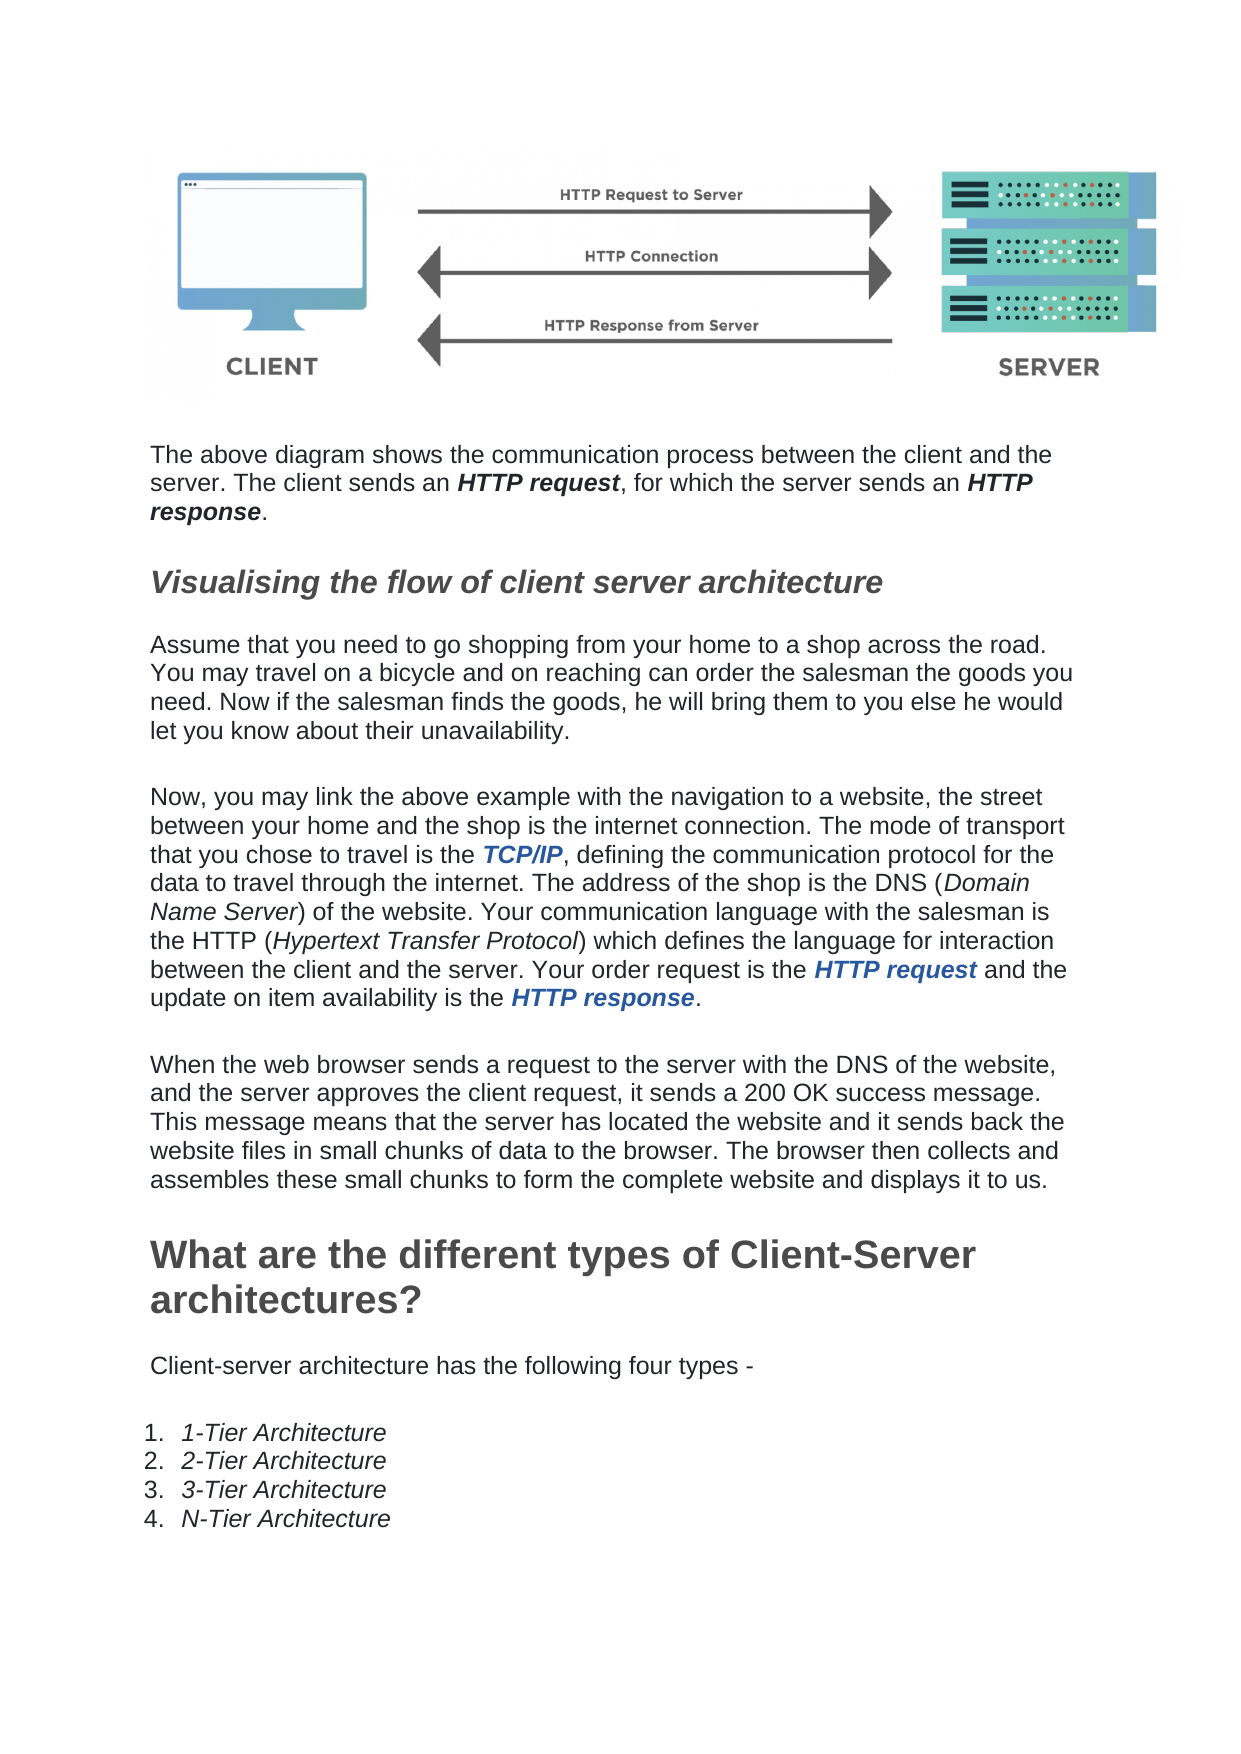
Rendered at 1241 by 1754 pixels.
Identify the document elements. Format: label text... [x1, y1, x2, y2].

text The above diagram shows the communication process between the client and the server. The client sends an HTTP request, for which the server sends an HTTP response. [150, 439, 1090, 526]
text What are the different types of Client-Server architectures? [150, 1231, 1090, 1322]
text Now, you may link the above example with the navigation to a website, the street between your home and the shop is the internet connection. The mode of transport that you chose to travel is the TCP/IP, defining the communication protocol for the data to travel through the internet. The address of the shop is the DNS (Domain Name Server) of the website. Your communication language with the salesman is the HTTP (Hypertext Transfer Protocol) which defines the language for interaction between the client and the server. Your order request is the HTTP request and the update on item availability is the HTTP response. [150, 782, 1090, 1012]
text Visualising the flow of client server architecture [150, 563, 1090, 600]
list 3-Tier Architecture [144, 1475, 1090, 1504]
text Assume that you need to go shopping from your home to a shop across the road. You may travel on a bicycle and on reaching can order the salesman the goods you need. Now if the salesman finds the goods, he will bring them to you else he would let you know about their unavailability. [150, 629, 1090, 744]
list 2-Tier Architecture [144, 1446, 1090, 1475]
list 1-Tier Architecture [144, 1417, 1090, 1446]
text When the web browser sends a request to the server with the DNS of the website, and the server approves the client request, it sends a 200 OK success message. This message means that the server has located the website and it sends back the website files in small chunks of data to the browser. The browser then collects and assembles these small chunks to form the complete website and displays it to us. [150, 1049, 1090, 1193]
picture [150, 150, 1182, 402]
text Client-server architecture has the following four types - [150, 1351, 1090, 1380]
list N-Tier Architecture [144, 1504, 1090, 1532]
